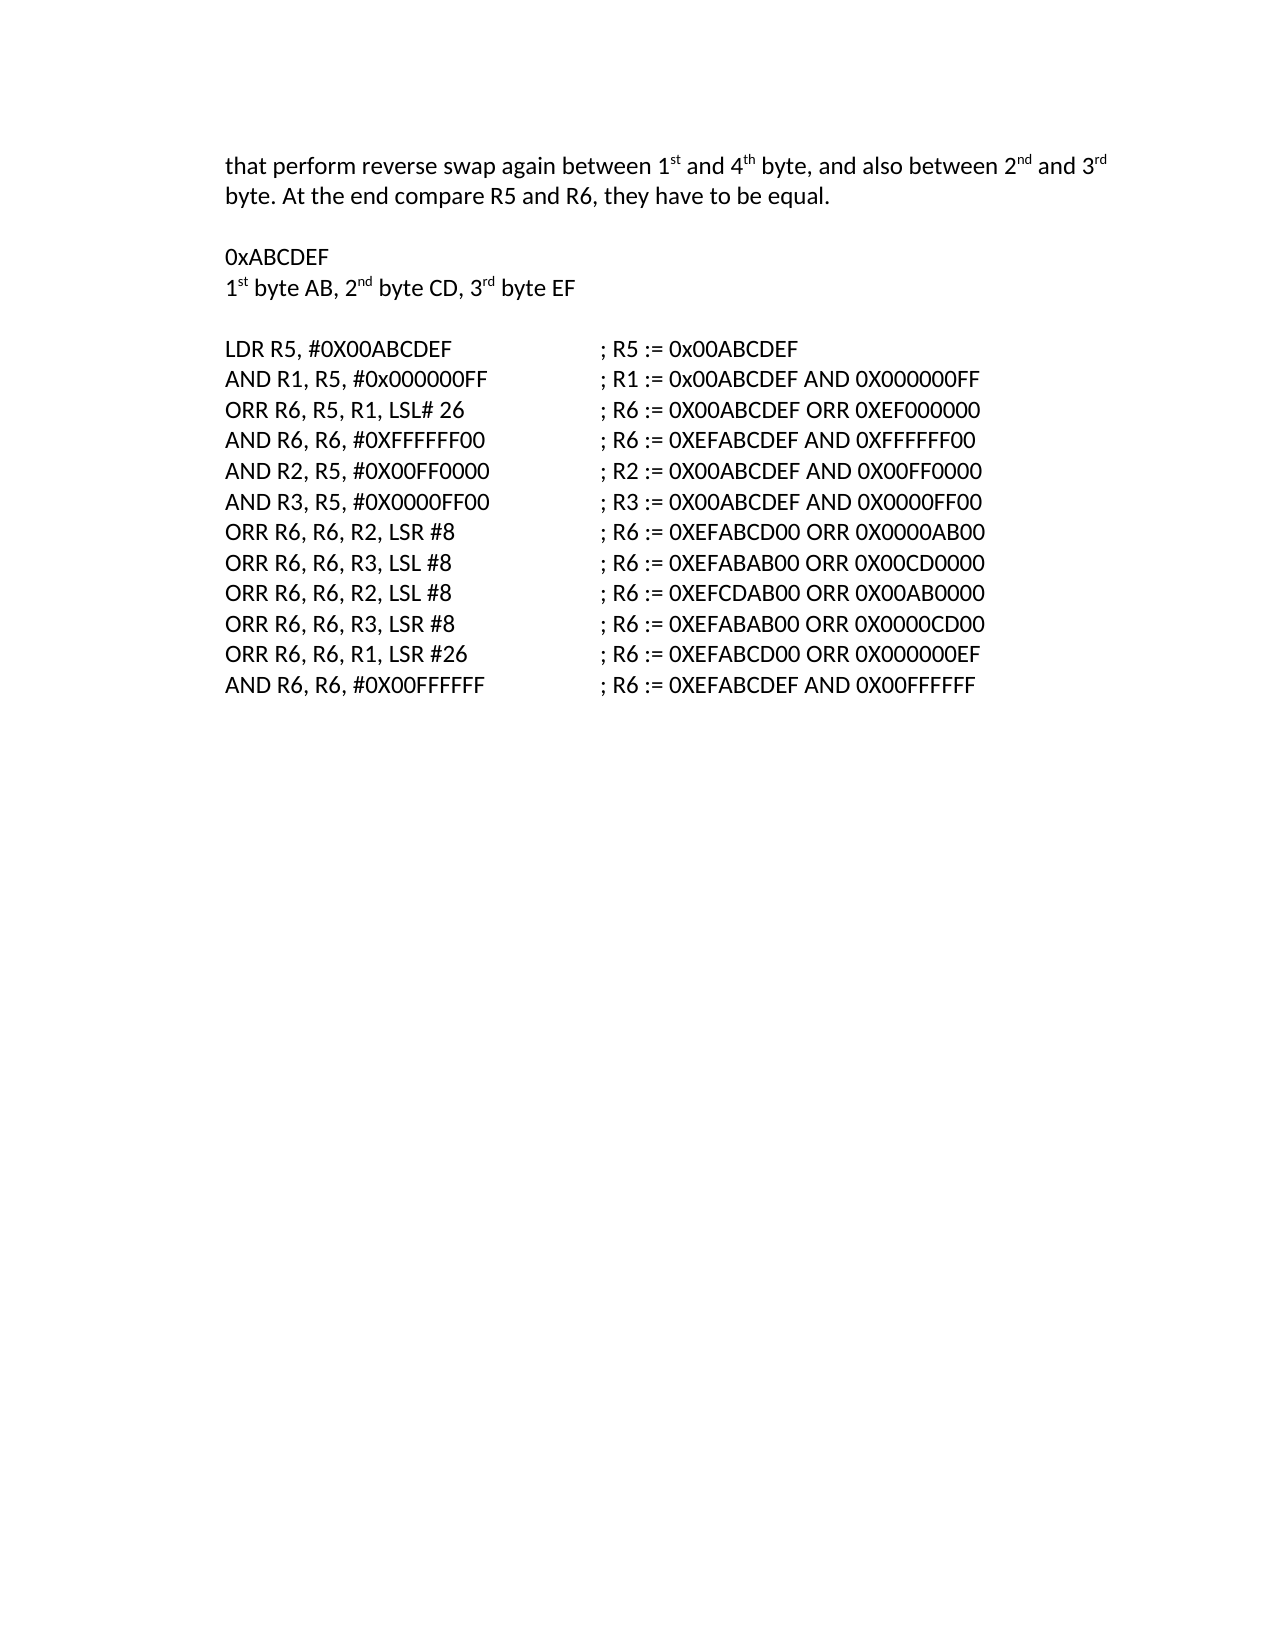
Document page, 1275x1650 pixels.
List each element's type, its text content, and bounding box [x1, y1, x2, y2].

text AND R2, R5, #0X00FF0000 ; R2 := 0X00ABCDEF AND 0X00FF0000 [225, 455, 1125, 486]
text ORR R6, R5, R1, LSL# 26 ; R6 := 0X00ABCDEF ORR 0XEF000000 [225, 394, 1125, 425]
text 0xABCDEF [225, 242, 1125, 272]
text AND R6, R6, #0XFFFFFF00 ; R6 := 0XEFABCDEF AND 0XFFFFFF00 [225, 425, 1125, 455]
text ORR R6, R6, R2, LSL #8 ; R6 := 0XEFCDAB00 ORR 0X00AB0000 [225, 577, 1125, 608]
text 1st byte AB, 2nd byte CD, 3rd byte EF [225, 272, 1125, 303]
text ORR R6, R6, R3, LSR #8 ; R6 := 0XEFABAB00 ORR 0X0000CD00 [225, 608, 1125, 638]
text AND R1, R5, #0x000000FF ; R1 := 0x00ABCDEF AND 0X000000FF [225, 364, 1125, 394]
text ORR R6, R6, R2, LSR #8 ; R6 := 0XEFABCD00 ORR 0X0000AB00 [225, 516, 1125, 547]
text AND R3, R5, #0X0000FF00 ; R3 := 0X00ABCDEF AND 0X0000FF00 [225, 486, 1125, 516]
text ORR R6, R6, R1, LSR #26 ; R6 := 0XEFABCD00 ORR 0X000000EF [225, 638, 1125, 669]
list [187, 150, 1125, 211]
text AND R6, R6, #0X00FFFFFF ; R6 := 0XEFABCDEF AND 0X00FFFFFF [225, 669, 1125, 699]
text ORR R6, R6, R3, LSL #8 ; R6 := 0XEFABAB00 ORR 0X00CD0000 [225, 547, 1125, 577]
text LDR R5, #0X00ABCDEF ; R5 := 0x00ABCDEF [225, 333, 1125, 364]
